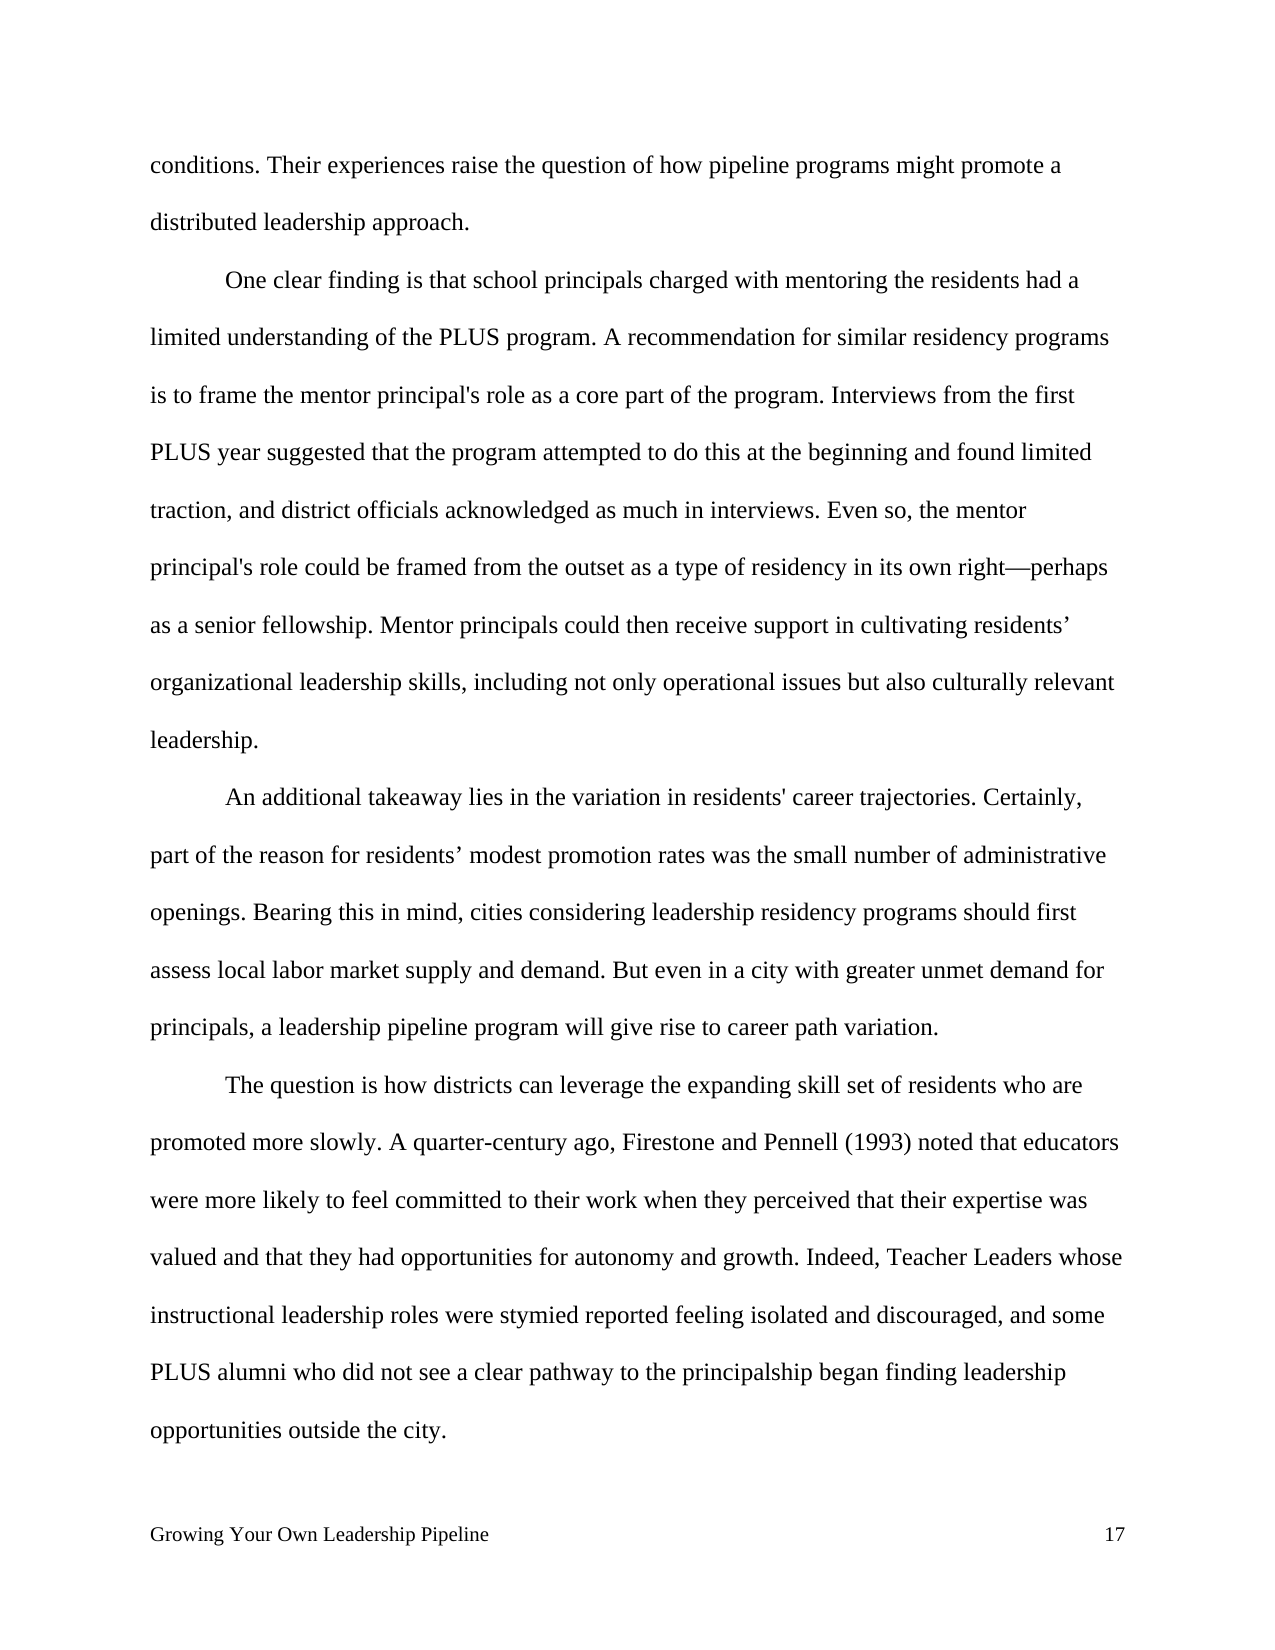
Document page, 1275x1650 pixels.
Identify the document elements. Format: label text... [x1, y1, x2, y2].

text One clear finding is that school principals charged with mentoring the residents had a limited understanding of the PLUS program. A recommendation for similar residency programs is to frame the mentor principal's role as a core part of the program. Interviews from the first PLUS year suggested that the program attempted to do this at the beginning and found limited traction, and district officials acknowledged as much in interviews. Even so, the mentor principal's role could be framed from the outset as a type of residency in its own right—perhaps as a senior fellowship. Mentor principals could then receive support in cultivating residents’ organizational leadership skills, including not only operational issues but also culturally relevant leadership. [150, 265, 1125, 754]
text An additional takeaway lies in the variation in residents' career trajectories. Certainly, part of the reason for residents’ modest promotion rates was the small number of administrative openings. Bearing this in mind, cities considering leadership residency programs should first assess local labor market supply and demand. But even in a city with greater unmet demand for principals, a leadership pipeline program will give rise to career path variation. [150, 782, 1125, 1041]
text The question is how districts can leverage the expanding skill set of residents who are promoted more slowly. A quarter-century ago, Firestone and Pennell (1993) noted that educators were more likely to feel committed to their work when they perceived that their expertise was valued and that they had opportunities for autonomy and growth. Indeed, Teacher Leaders whose instructional leadership roles were stymied reported feeling isolated and discouraged, and some PLUS alumni who did not see a clear pathway to the principalship began finding leadership opportunities outside the city. [150, 1070, 1125, 1444]
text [150, 150, 1125, 236]
